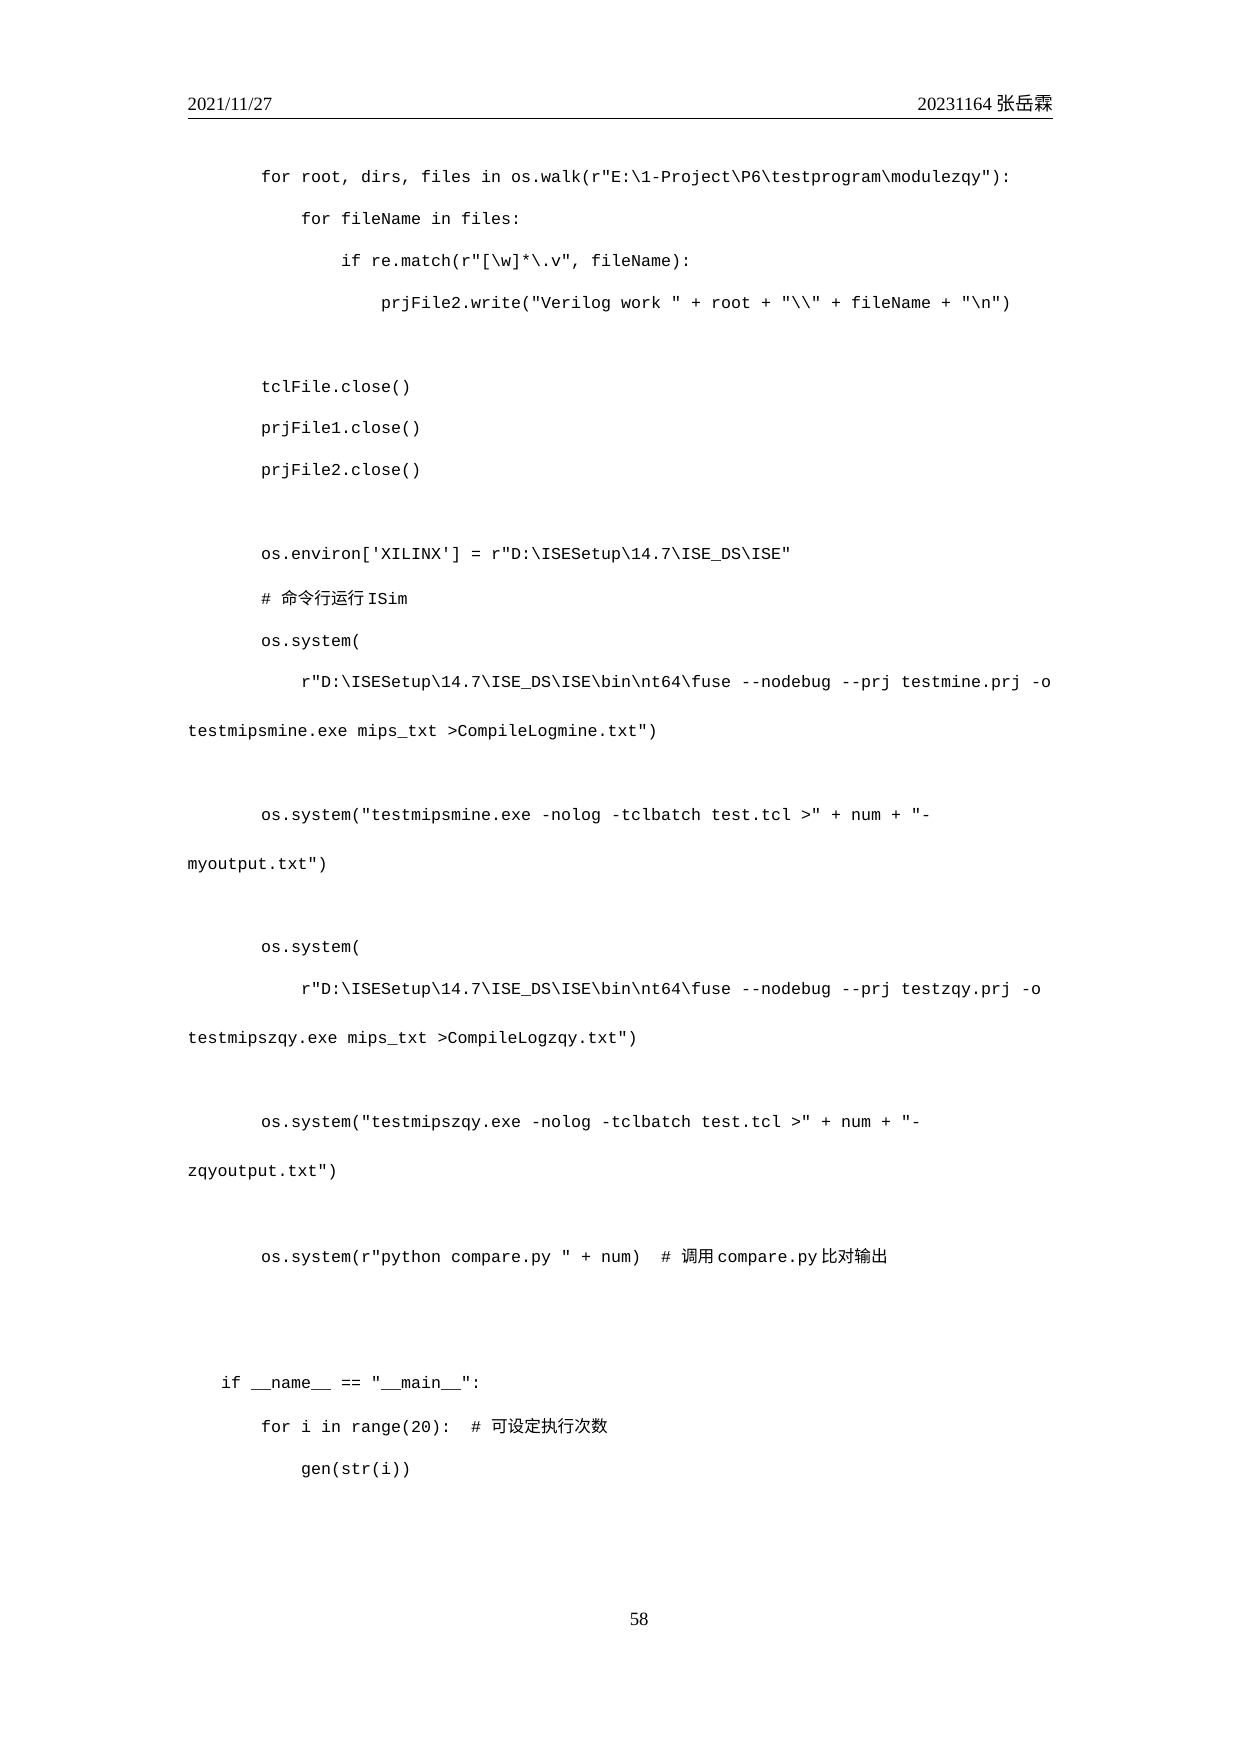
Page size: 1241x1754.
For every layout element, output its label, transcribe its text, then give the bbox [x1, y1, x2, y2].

text os.system("testmipsmine.exe -nolog -tclbatch test.tcl >" + num + "-myoutput.txt") [187, 800, 1053, 881]
text os.system("testmipszqy.exe -nolog -tclbatch test.tcl >" + num + "-zqyoutput.txt") [187, 1107, 1053, 1188]
text for i in range(20): # 可设定执行次数 [187, 1409, 1053, 1442]
text for fileName in files: [187, 204, 1053, 236]
text prjFile2.close() [187, 455, 1053, 488]
text for root, dirs, files in os.walk(r"E:\1-Project\P6\testprogram\modulezqy"): [187, 162, 1053, 194]
text # 命令行运行ISim [187, 581, 1053, 613]
text if __name__ == "__main__": [187, 1368, 1053, 1400]
text prjFile2.write("Verilog work " + root + "\\" + fileName + "\n") [187, 288, 1053, 320]
text gen(str(i)) [187, 1454, 1053, 1487]
text os.system( [187, 932, 1053, 965]
text os.system( [187, 625, 1053, 658]
text if re.match(r"[\w]*\.v", fileName): [187, 246, 1053, 278]
text r"D:\ISESetup\14.7\ISE_DS\ISE\bin\nt64\fuse --nodebug --prj testzqy.prj -o testmipszqy.exe mips_txt >CompileLogzqy.txt") [187, 974, 1053, 1055]
text r"D:\ISESetup\14.7\ISE_DS\ISE\bin\nt64\fuse --nodebug --prj testmine.prj -o testmipsmine.exe mips_txt >CompileLogmine.txt") [187, 667, 1053, 748]
text os.system(r"python compare.py " + num) # 调用compare.py比对输出 [187, 1239, 1053, 1272]
text tclFile.close() [187, 371, 1053, 404]
text prjFile1.close() [187, 413, 1053, 446]
text os.environ['XILINX'] = r"D:\ISESetup\14.7\ISE_DS\ISE" [187, 539, 1053, 571]
